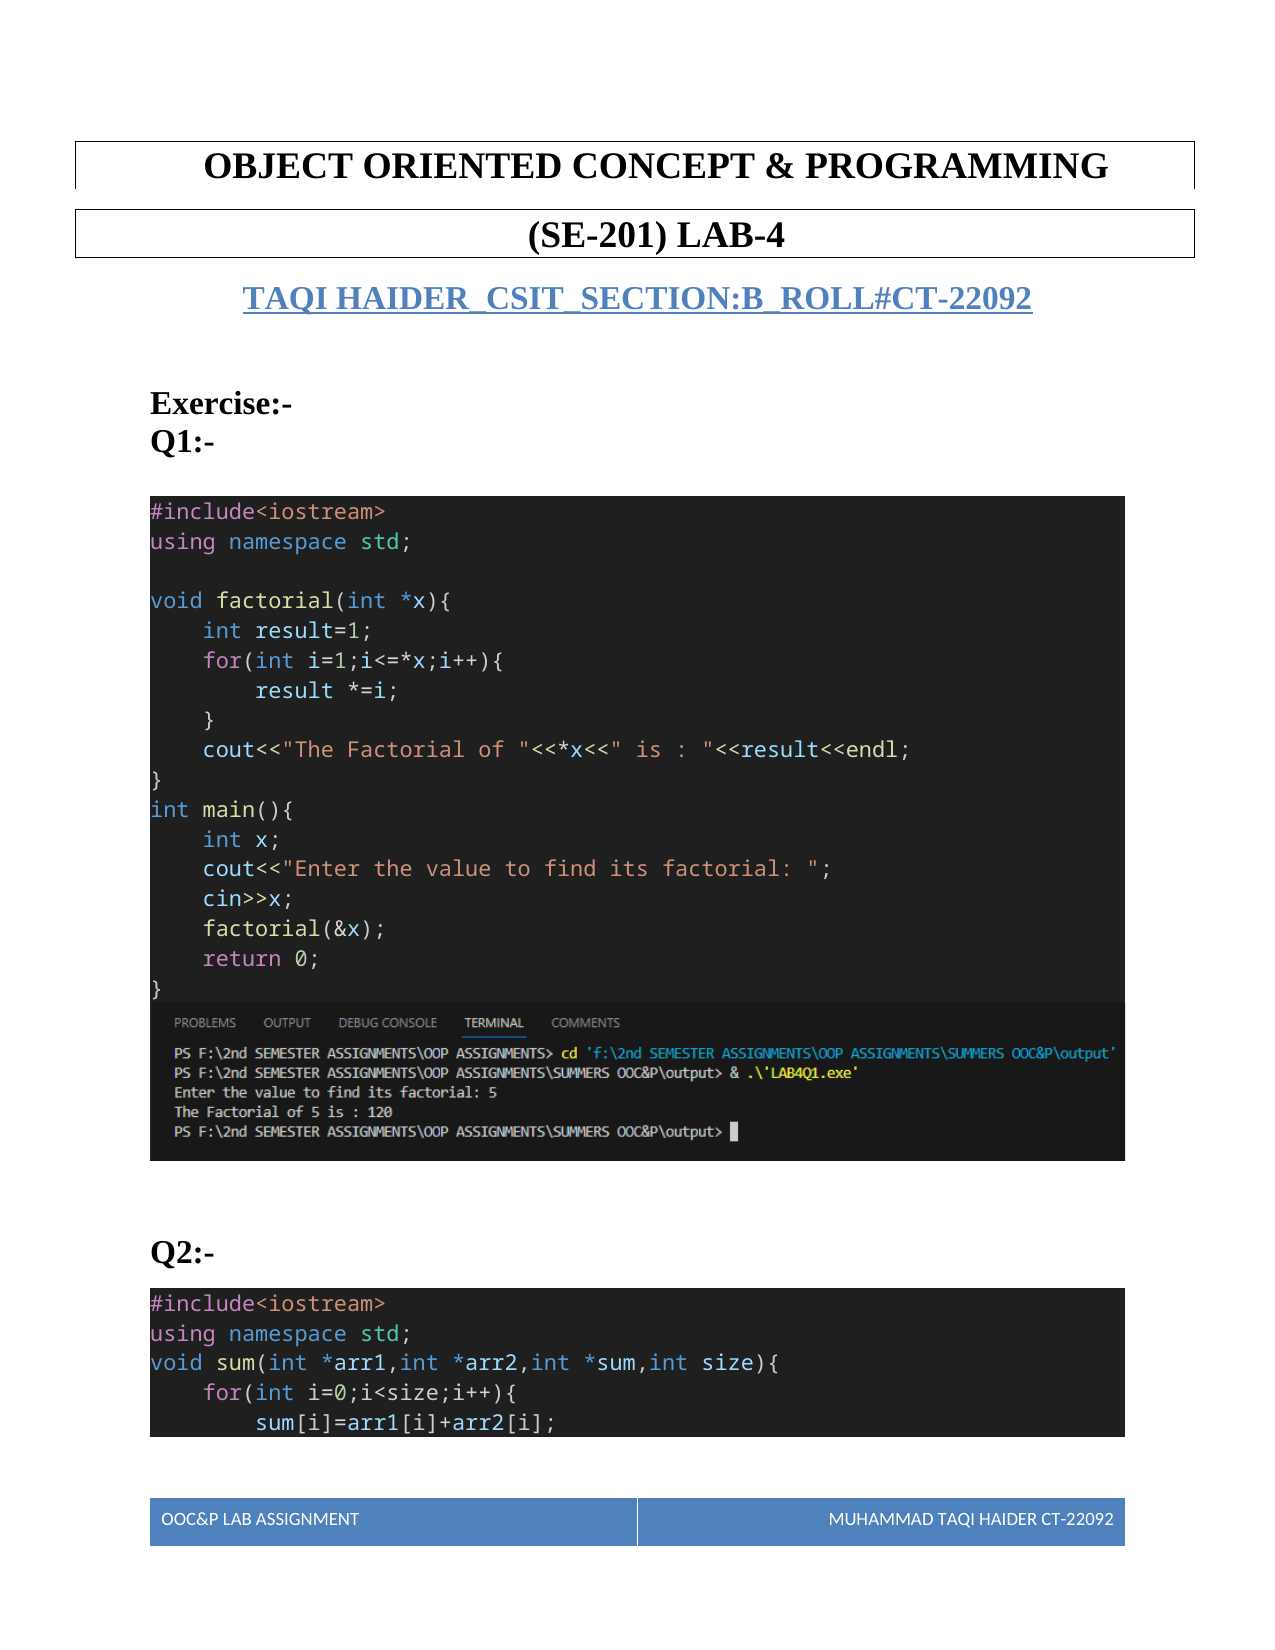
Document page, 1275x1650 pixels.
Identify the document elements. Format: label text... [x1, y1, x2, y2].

picture [150, 1002, 1125, 1161]
text void factorial(int *x){ [150, 585, 1125, 615]
text for(int i=0;i<size;i++){ [150, 1377, 1125, 1407]
text #include<iostream> [150, 496, 1125, 526]
text } [150, 764, 1125, 794]
text void sum(int *arr1,int *arr2,int *sum,int size){ [150, 1347, 1125, 1377]
text cin>>x; [150, 883, 1125, 913]
text Q1:- [150, 422, 1125, 460]
title Exercise:- [150, 383, 1125, 422]
text for(int i=1;i<=*x;i++){ [150, 645, 1125, 675]
text using namespace std; [150, 526, 1125, 556]
text cout<<"Enter the value to find its factorial: "; [150, 853, 1125, 883]
text int x; [150, 824, 1125, 853]
text cout<<"The Factorial of "<<*x<<" is : "<<result<<endl; [150, 734, 1125, 764]
text } [150, 973, 1125, 1002]
text (SE-201) LAB-4 [76, 210, 1194, 257]
text result *=i; [150, 675, 1125, 704]
text int main(){ [150, 794, 1125, 824]
text Q2:- [150, 1233, 1125, 1271]
text #include<iostream> [150, 1288, 1125, 1317]
text OBJECT ORIENTED CONCEPT & PROGRAMMING [76, 142, 1194, 189]
text TAQI HAIDER_CSIT_SECTION:B_ROLL#CT-22092 [150, 278, 1125, 317]
text return 0; [150, 943, 1125, 973]
text using namespace std; [150, 1317, 1125, 1347]
text int result=1; [150, 615, 1125, 645]
text sum[i]=arr1[i]+arr2[i]; [150, 1407, 1125, 1437]
text } [150, 704, 1125, 734]
text factorial(&x); [150, 913, 1125, 943]
